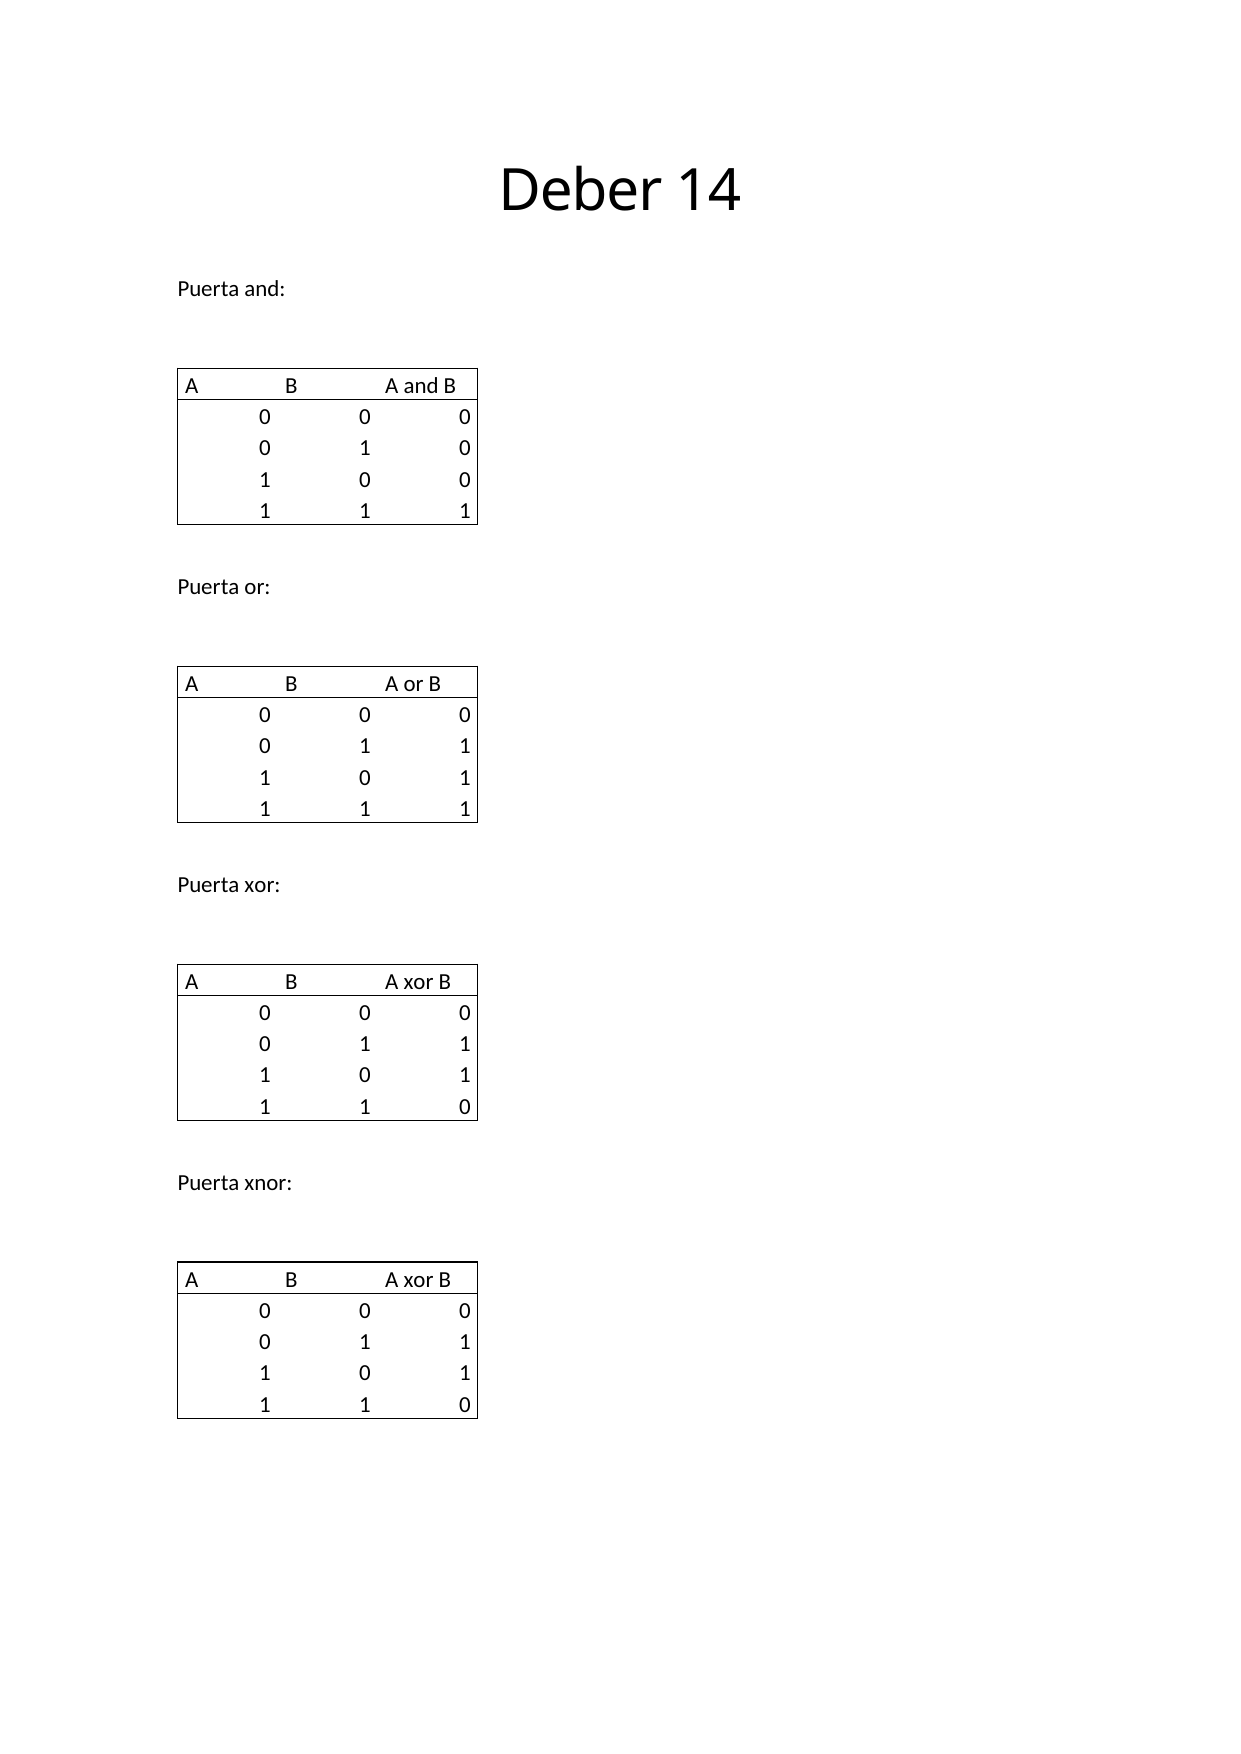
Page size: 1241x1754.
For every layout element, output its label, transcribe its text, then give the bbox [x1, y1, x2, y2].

table_cell 0 [378, 1089, 477, 1120]
table_cell 0 [178, 728, 278, 759]
table_cell 0 [278, 1294, 378, 1324]
table_cell 0 [278, 461, 378, 493]
table_cell 1 [378, 1057, 477, 1088]
table_cell 1 [178, 759, 278, 791]
table_cell 0 [178, 400, 278, 430]
table_cell 0 [178, 1026, 278, 1057]
table_header A xor B [378, 965, 477, 995]
table_cell 0 [378, 430, 477, 461]
table_cell 1 [278, 1324, 378, 1355]
text Puerta xor: [177, 870, 1063, 898]
title Deber 14 [177, 148, 1063, 227]
table_cell 1 [378, 1355, 477, 1386]
table_cell 0 [378, 996, 477, 1026]
table_header A [178, 965, 278, 995]
table_cell 0 [278, 1057, 378, 1088]
table_header A and B [378, 369, 477, 399]
text Puerta xnor: [177, 1168, 1063, 1196]
text Puerta or: [177, 572, 1063, 600]
table_cell 1 [178, 461, 278, 493]
table_cell 0 [378, 400, 477, 430]
table_cell 1 [278, 430, 378, 461]
table_cell 1 [378, 728, 477, 759]
table_cell 1 [378, 791, 477, 822]
table_cell 0 [378, 1386, 477, 1418]
table_cell 1 [378, 493, 477, 524]
table_header A xor B [378, 1263, 477, 1293]
table_header B [278, 369, 378, 399]
text Puerta and: [177, 274, 1063, 302]
table_cell 1 [178, 1089, 278, 1120]
table_cell 0 [278, 759, 378, 791]
table_header A [178, 1263, 278, 1293]
table_cell 1 [378, 1324, 477, 1355]
table_header B [278, 1263, 378, 1293]
table_cell 0 [378, 461, 477, 493]
table_cell 1 [378, 1026, 477, 1057]
table_cell 0 [278, 1355, 378, 1386]
table_cell 1 [278, 728, 378, 759]
table_header B [278, 965, 378, 995]
table_header A [178, 369, 278, 399]
table_cell 0 [178, 996, 278, 1026]
table_cell 0 [278, 996, 378, 1026]
table_header B [278, 667, 378, 697]
table_cell 1 [178, 791, 278, 822]
table_cell 0 [178, 1324, 278, 1355]
table_cell 0 [278, 400, 378, 430]
table_cell 1 [278, 493, 378, 524]
table_cell 1 [178, 1355, 278, 1386]
table_cell 0 [278, 698, 378, 728]
table_cell 0 [178, 430, 278, 461]
table_cell 0 [178, 698, 278, 728]
table_cell 1 [278, 1089, 378, 1120]
table_cell 0 [178, 1294, 278, 1324]
table_cell 1 [278, 791, 378, 822]
table_cell 1 [178, 1386, 278, 1418]
table_header A or B [378, 667, 477, 697]
table_cell 0 [378, 698, 477, 728]
table_cell 1 [178, 1057, 278, 1088]
table_cell 0 [378, 1294, 477, 1324]
table_header A [178, 667, 278, 697]
table_cell 1 [178, 493, 278, 524]
table_cell 1 [278, 1386, 378, 1418]
table_cell 1 [378, 759, 477, 791]
table_cell 1 [278, 1026, 378, 1057]
